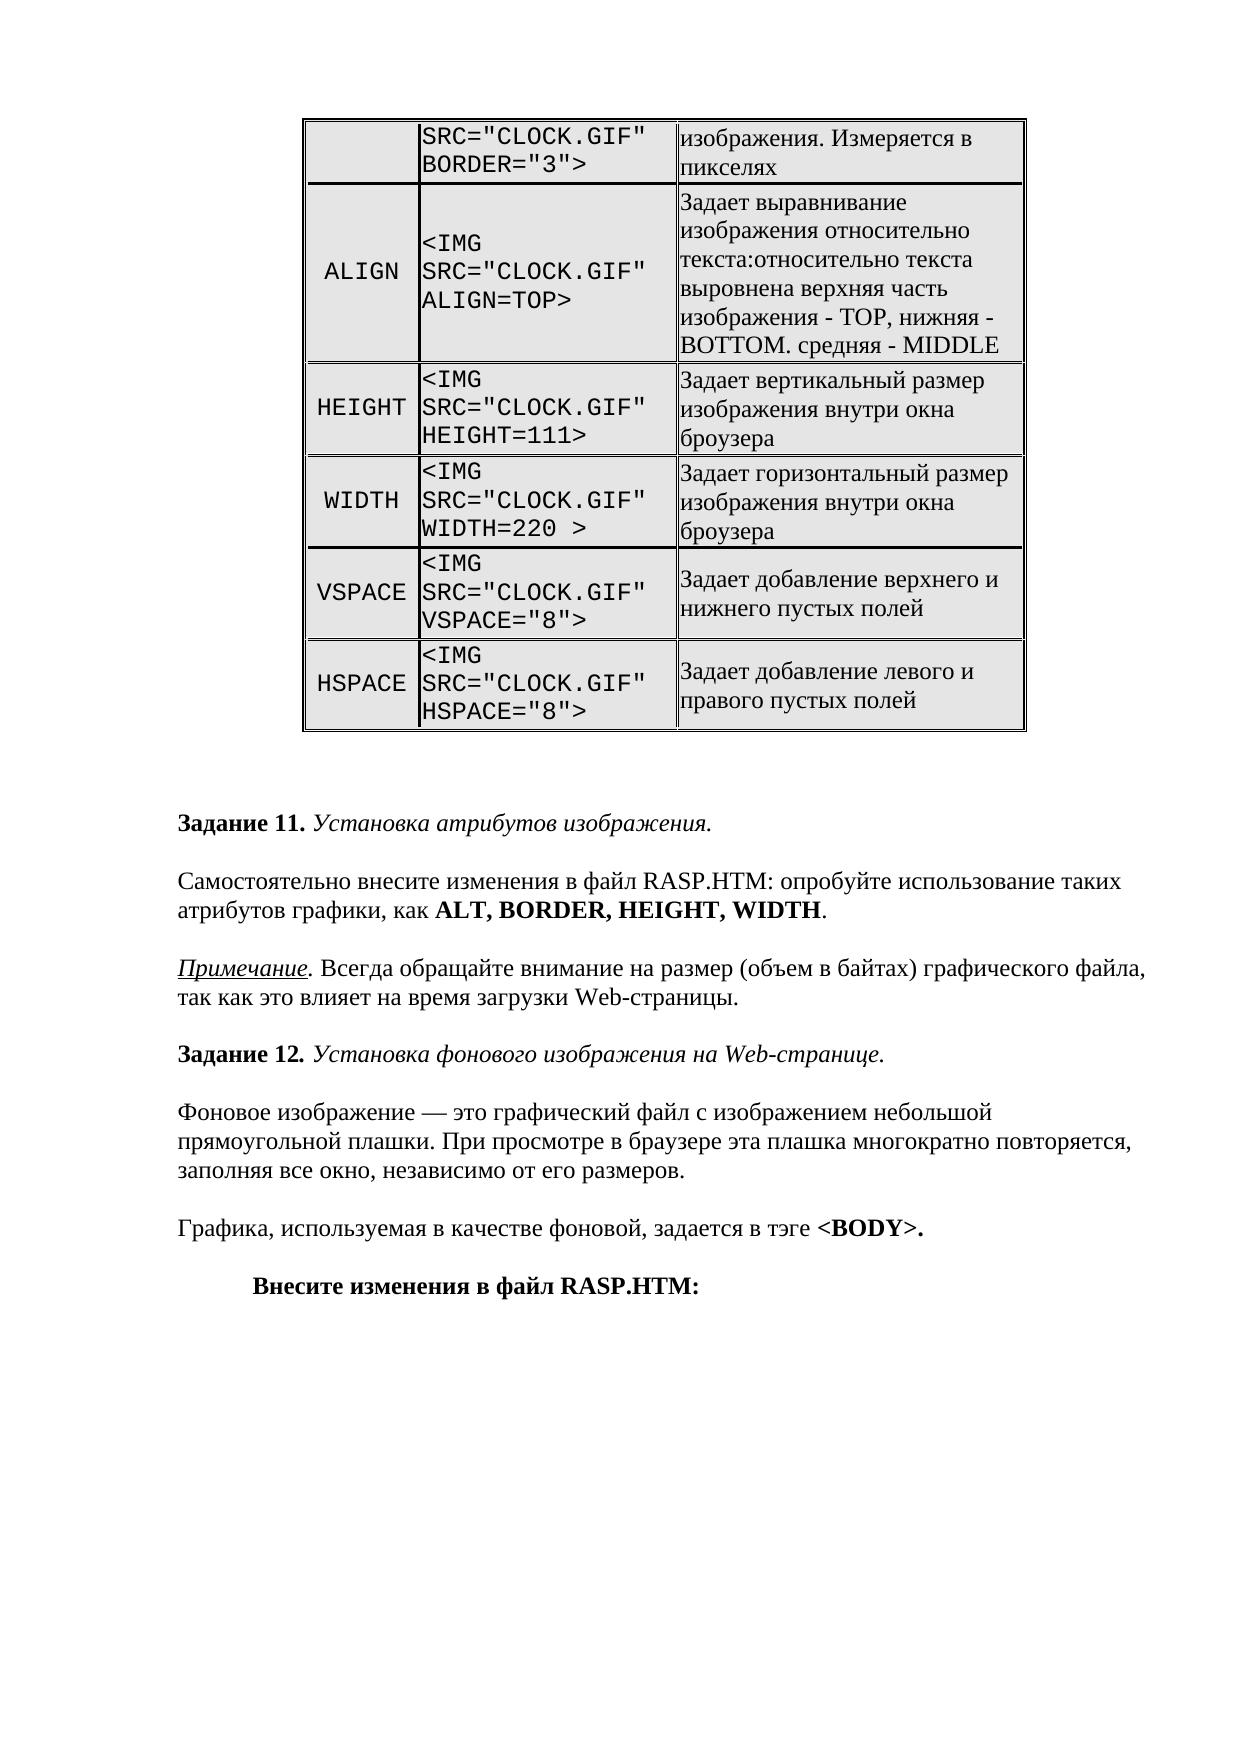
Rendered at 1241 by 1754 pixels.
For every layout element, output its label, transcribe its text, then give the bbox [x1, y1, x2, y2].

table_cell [419, 122, 677, 182]
text Задание 12. Установка фонового изображения на Web-странице. [177, 1039, 1152, 1068]
table_cell WIDTH [306, 454, 418, 546]
text Графика, используемая в качестве фоновой, задается в тэге <BODY>. [177, 1213, 1152, 1242]
text Фоновое изображение — это графический файл с изображением небольшой прямоугольной плашки. При просмотре в браузере эта плашка многократно повторяется, заполняя все окно, независимо от его размеров. [177, 1097, 1152, 1184]
table_cell Задает добавление левого и правого пустых полей [678, 638, 1024, 729]
text Самостоятельно внесите изменения в файл RASP.HTM: опробуйте использование таких атрибутов графики, как ALT, BORDER, HEIGHT, WIDTH. [177, 866, 1152, 924]
table_cell <IMG SRC="CLOCK.GIF" HSPACE="8"> [419, 641, 677, 729]
text Примечание. Всегда обращайте внимание на размер (объем в байтах) графического файла, так как это влияет на время загрузки Web-страницы. [177, 953, 1152, 1010]
text Внесите изменения в файл RASP.HTM: [252, 1271, 1152, 1299]
table_cell BORDER [306, 122, 419, 182]
table_cell ALIGN [306, 182, 418, 361]
table_cell Задает горизонтальный размер изображения внутри окна броузера [679, 454, 1024, 546]
table_cell HEIGHT [304, 361, 419, 453]
table_cell <IMG SRC="CLOCK.GIF" ALIGN=TOP> [421, 185, 676, 361]
table_cell <IMG SRC="CLOCK.GIF" WIDTH=220 > [421, 457, 676, 546]
text Задание 11. Установка атрибутов изображения. [177, 808, 1152, 837]
table_cell <IMG SRC="CLOCK.GIF" VSPACE="8"> [421, 549, 676, 637]
table_cell Задает вертикальный размер изображения внутри окна броузера [678, 361, 1025, 453]
table_cell VSPACE [306, 546, 418, 637]
table_cell Задает добавление верхнего и нижнего пустых полей [679, 546, 1023, 637]
table_cell <IMG SRC="CLOCK.GIF" HEIGHT=111> [421, 364, 676, 453]
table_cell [678, 122, 1023, 182]
table_cell HSPACE [306, 638, 419, 729]
table_cell Задает выравнивание изображения относительно текста:относительно текста выровнена верхняя часть изображения - ТОР, нижняя - BOTTOM. средняя - MIDDLE [679, 182, 1023, 361]
